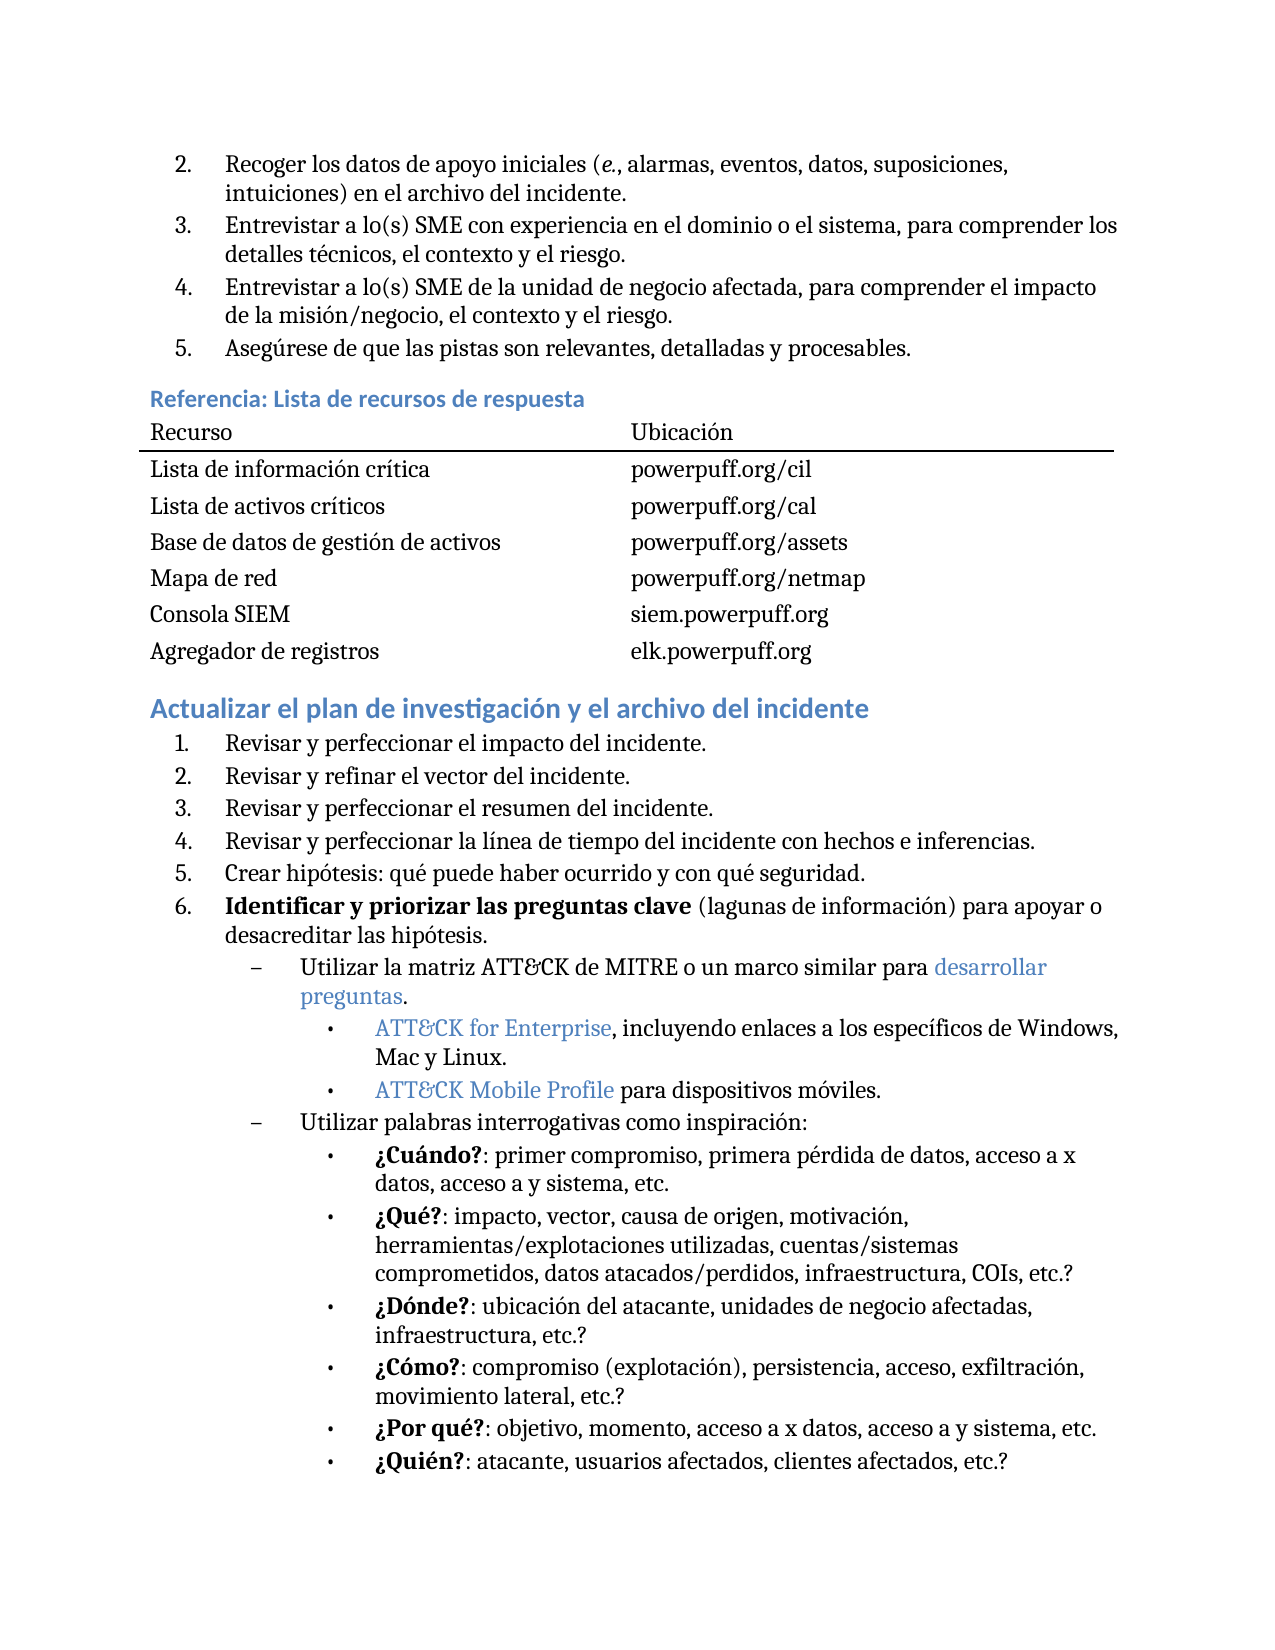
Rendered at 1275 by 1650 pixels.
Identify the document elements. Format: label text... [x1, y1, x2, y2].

table_cell Mapa de red [139, 560, 619, 597]
list Revisar y perfeccionar el impacto del incidente. [175, 729, 1125, 758]
list Crear hipótesis: qué puede haber ocurrido y con qué seguridad. [175, 859, 1125, 888]
list Entrevistar a lo(s) SME de la unidad de negocio afectada, para comprender el impacto de la misión/negocio, el contexto y el riesgo. [175, 272, 1125, 330]
list ¿Quién?: atacante, usuarios afectados, clientes afectados, etc.? [325, 1447, 1125, 1476]
list Utilizar palabras interrogativas como inspiración: [250, 1108, 1125, 1137]
table_header Recurso [139, 414, 619, 450]
table_cell Consola SIEM [139, 597, 619, 633]
table_cell powerpuff.org/cal [619, 488, 1114, 524]
list ¿Dónde?: ubicación del atacante, unidades de negocio afectadas, infraestructura, etc.? [325, 1292, 1125, 1349]
list ¿Cuándo?: primer compromiso, primera pérdida de datos, acceso a x datos, acceso a y sistema, etc. [325, 1141, 1125, 1198]
list ATT&CK for Enterprise, incluyendo enlaces a los específicos de Windows, Mac y Linux. [325, 1014, 1125, 1072]
list Recoger los datos de apoyo iniciales (e., alarmas, eventos, datos, suposiciones, intuiciones) en el archivo del incidente. [175, 150, 1125, 207]
list ¿Por qué?: objetivo, momento, acceso a x datos, acceso a y sistema, etc. [325, 1414, 1125, 1443]
list Asegúrese de que las pistas son relevantes, detalladas y procesables. [175, 334, 1125, 362]
table_cell Agregador de registros [139, 633, 619, 669]
subtitle Referencia: Lista de recursos de respuesta [150, 383, 1125, 414]
list Utilizar la matriz ATT&CK de MITRE o un marco similar para desarrollar preguntas. [250, 953, 1125, 1011]
list Entrevistar a lo(s) SME con experiencia en el dominio o el sistema, para comprender los detalles técnicos, el contexto y el riesgo. [175, 211, 1125, 269]
list ATT&CK Mobile Profile para dispositivos móviles. [325, 1076, 1125, 1104]
table_cell Lista de activos críticos [139, 488, 619, 524]
table_cell Base de datos de gestión de activos [139, 524, 619, 560]
table_header Ubicación [619, 414, 1114, 450]
table_cell powerpuff.org/netmap [619, 560, 1114, 597]
list Revisar y perfeccionar la línea de tiempo del incidente con hechos e inferencias. [175, 827, 1125, 856]
list Identificar y priorizar las preguntas clave (lagunas de información) para apoyar o desacreditar las hipótesis. [175, 892, 1125, 949]
table_cell powerpuff.org/cil [619, 452, 1114, 488]
table_cell powerpuff.org/assets [619, 524, 1114, 560]
table_cell Lista de información crítica [139, 452, 619, 488]
list Revisar y perfeccionar el resumen del incidente. [175, 794, 1125, 823]
table_cell siem.powerpuff.org [619, 597, 1114, 633]
list ¿Cómo?: compromiso (explotación), persistencia, acceso, exfiltración, movimiento lateral, etc.? [325, 1353, 1125, 1411]
subtitle Actualizar el plan de investigación y el archivo del incidente [150, 690, 1125, 726]
list Revisar y refinar el vector del incidente. [175, 762, 1125, 791]
table_cell elk.powerpuff.org [619, 633, 1114, 669]
